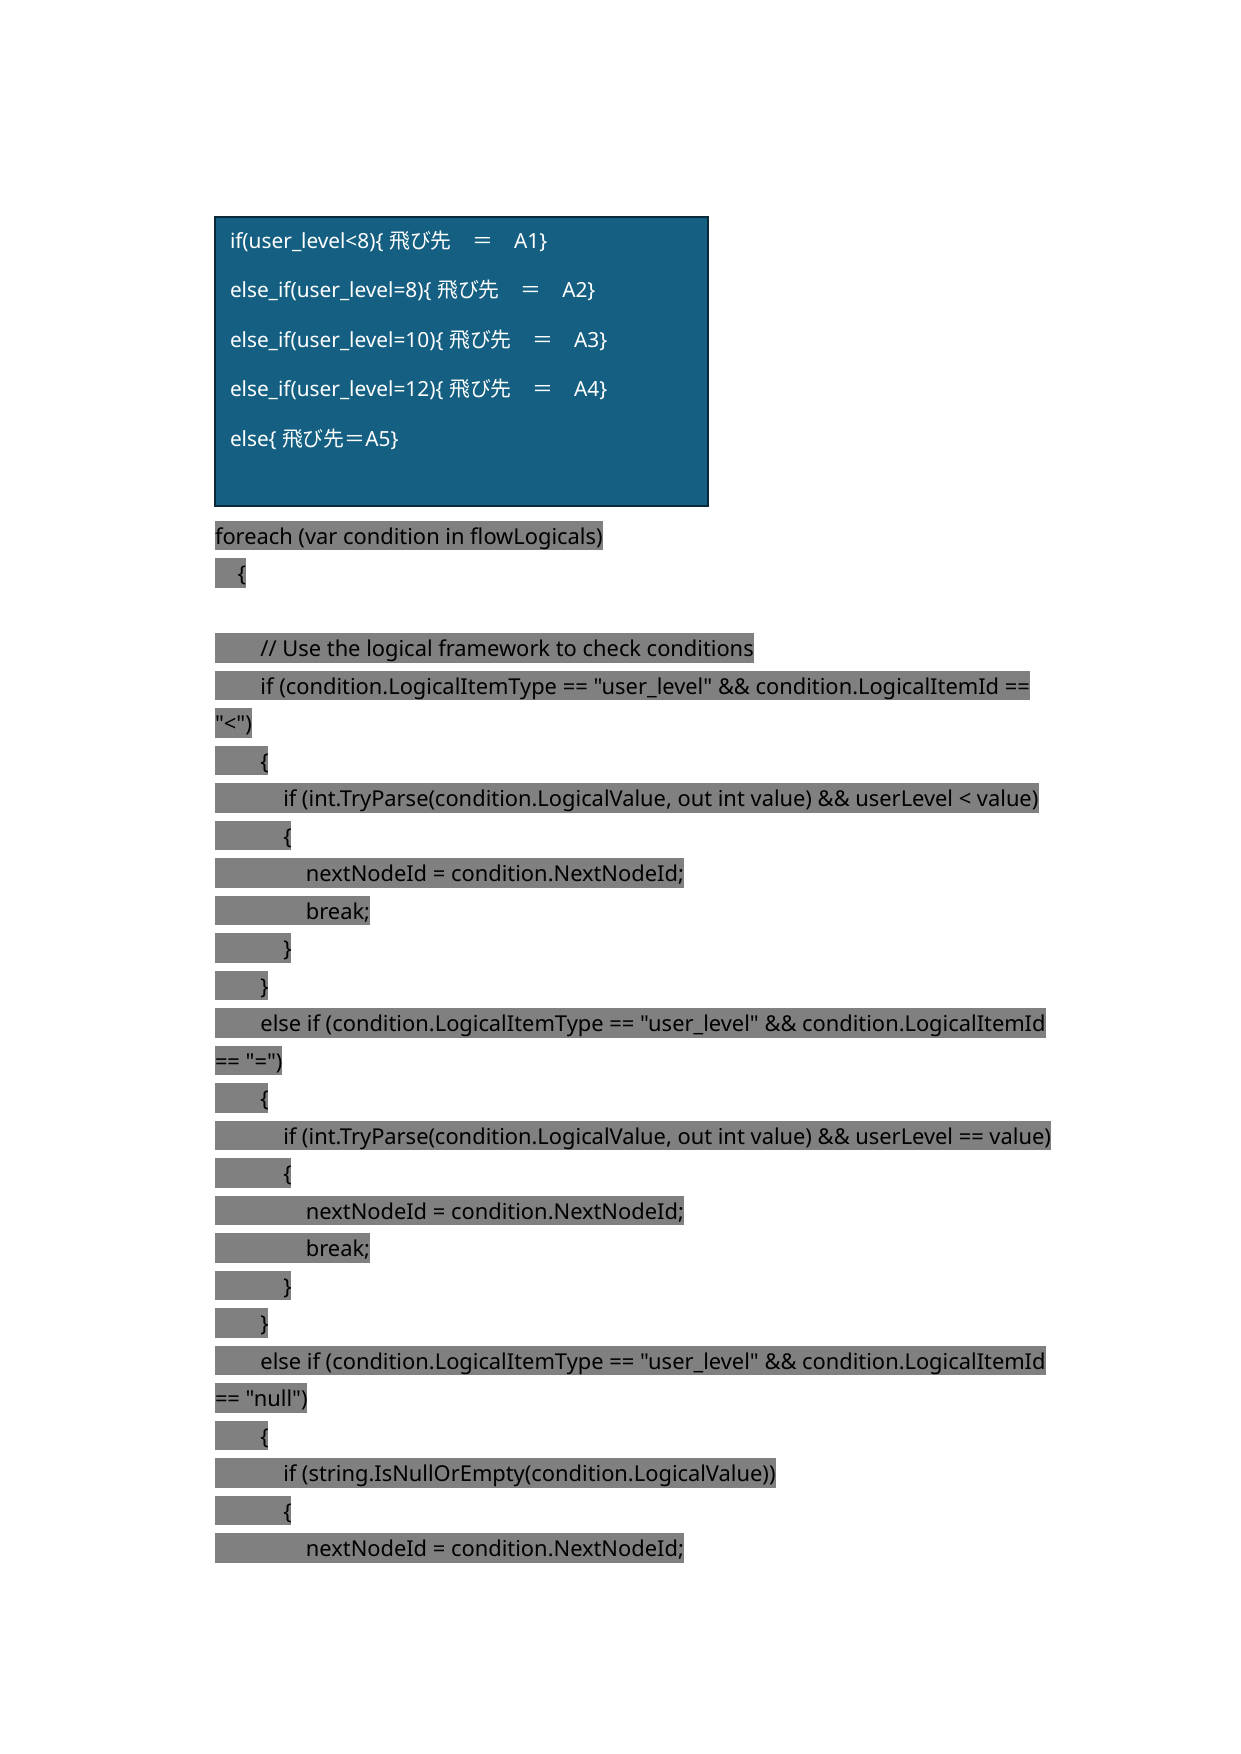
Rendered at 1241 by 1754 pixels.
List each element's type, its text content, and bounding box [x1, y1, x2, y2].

text if (int.TryParse(condition.LogicalValue, out int value) && userLevel == value) [215, 1117, 1063, 1154]
text if (condition.LogicalItemType == "user_level" && condition.LogicalItemId == "<") [215, 667, 1063, 742]
text { [215, 817, 1063, 854]
text { [215, 1154, 1063, 1192]
text } [215, 929, 1063, 967]
text } [215, 1304, 1063, 1342]
text { [215, 742, 1063, 779]
text else if (condition.LogicalItemType == "user_level" && condition.LogicalItemId == "=") [215, 1004, 1063, 1079]
text if (int.TryParse(condition.LogicalValue, out int value) && userLevel < value) [215, 779, 1063, 817]
text break; [215, 892, 1063, 929]
text { [215, 1492, 1063, 1529]
text } [215, 967, 1063, 1004]
text nextNodeId = condition.NextNodeId; [215, 854, 1063, 892]
text nextNodeId = condition.NextNodeId; [215, 1192, 1063, 1229]
text else if (condition.LogicalItemType == "user_level" && condition.LogicalItemId == "null") [215, 1342, 1063, 1417]
text foreach (var condition in flowLogicals) [215, 517, 1063, 554]
text { [215, 1417, 1063, 1454]
text nextNodeId = condition.NextNodeId; [215, 1529, 1063, 1567]
text { [215, 554, 1063, 592]
text { [215, 1079, 1063, 1117]
text if (string.IsNullOrEmpty(condition.LogicalValue)) [215, 1454, 1063, 1492]
text break; [215, 1229, 1063, 1267]
text } [215, 1267, 1063, 1304]
text // Use the logical framework to check conditions [215, 629, 1063, 667]
